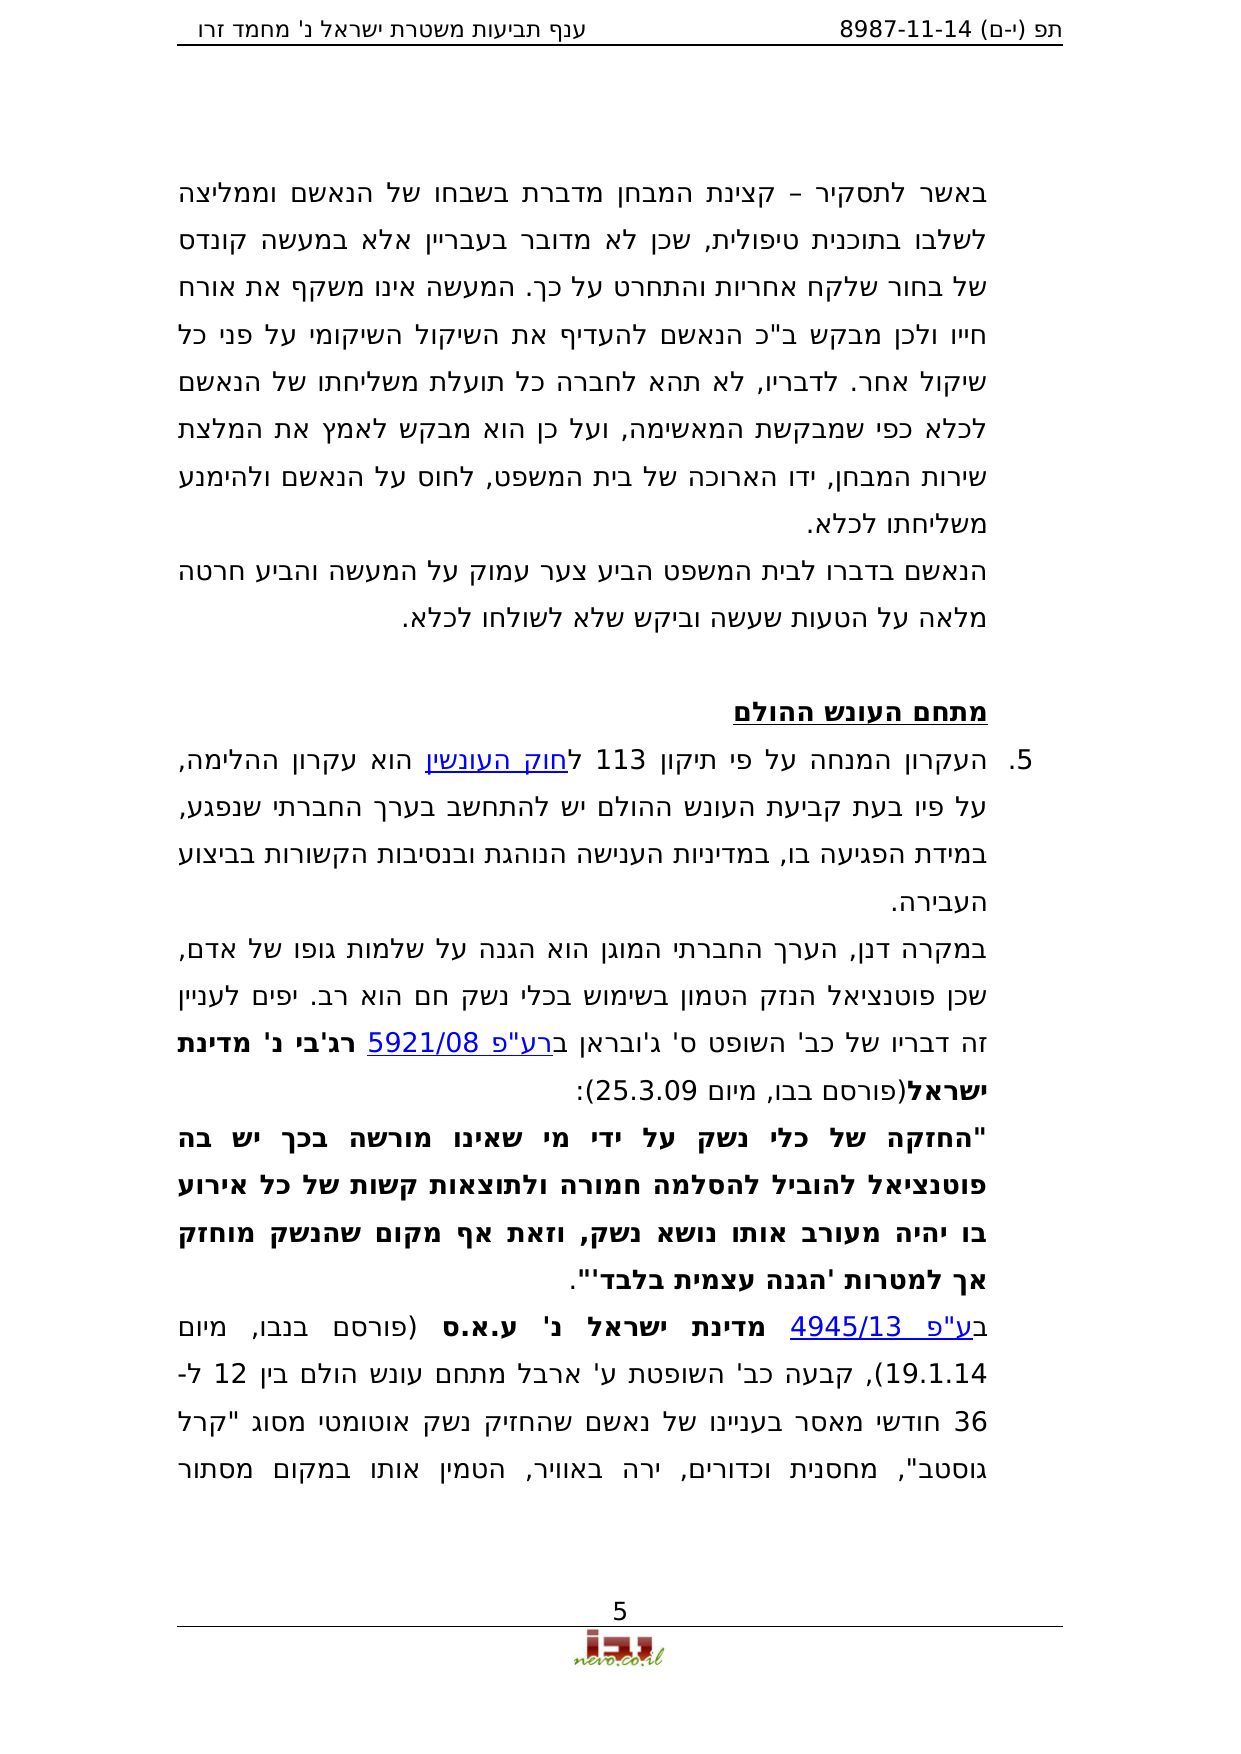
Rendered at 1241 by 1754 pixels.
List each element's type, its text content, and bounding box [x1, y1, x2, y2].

text הנאשם בדברו לבית המשפט הביע צער עמוק על המעשה והביע חרטה מלאה על הטעות שעשה וביקש שלא לשולחו לכלא. [177, 556, 988, 634]
text במקרה דנן, הערך החברתי המוגן הוא הגנה על שלמות גופו של אדם, שכן פוטנציאל הנזק הטמון בשימוש בכלי נשק חם הוא רב. יפים לעניין זה דבריו של כב' השופט ס' ג'ובראן ברע"פ 5921/08 רג'בי נ' מדינת ישראל(פורסם בבו, מיום 25.3.09): [177, 933, 988, 1107]
text מתחם העונש ההולם [177, 697, 1063, 728]
picture [574, 1629, 666, 1667]
text 5. העקרון המנחה על פי תיקון 113 לחוק העונשין הוא עקרון ההלימה, על פיו בעת קביעת העונש ההולם יש להתחשב בערך החברתי שנפגע, במידת הפגיעה בו, במדיניות הענישה הנוהגת ובנסיבות הקשורות בביצוע העבירה. [177, 744, 1033, 917]
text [177, 1312, 988, 1485]
text "החזקה של כלי נשק על ידי מי שאינו מורשה בכך יש בה פוטנציאל להוביל להסלמה חמורה ולתוצאות קשות של כל אירוע בו יהיה מעורב אותו נושא נשק, וזאת אף מקום שהנשק מוחזק אך למטרות 'הגנה עצמית בלבד'". [177, 1122, 988, 1296]
text באשר לתסקיר – קצינת המבחן מדברת בשבחו של הנאשם וממליצה לשלבו בתוכנית טיפולית, שכן לא מדובר בעבריין אלא במעשה קונדס של בחור שלקח אחריות והתחרט על כך. המעשה אינו משקף את אורח חייו ולכן מבקש ב"כ הנאשם להעדיף את השיקול השיקומי על פני כל שיקול אחר. לדבריו, לא תהא לחברה כל תועלת משליחתו של הנאשם לכלא כפי שמבקשת המאשימה, ועל כן הוא מבקש לאמץ את המלצת שירות המבחן, ידו הארוכה של בית המשפט, לחוס על הנאשם ולהימנע משליחתו לכלא. [177, 177, 988, 540]
